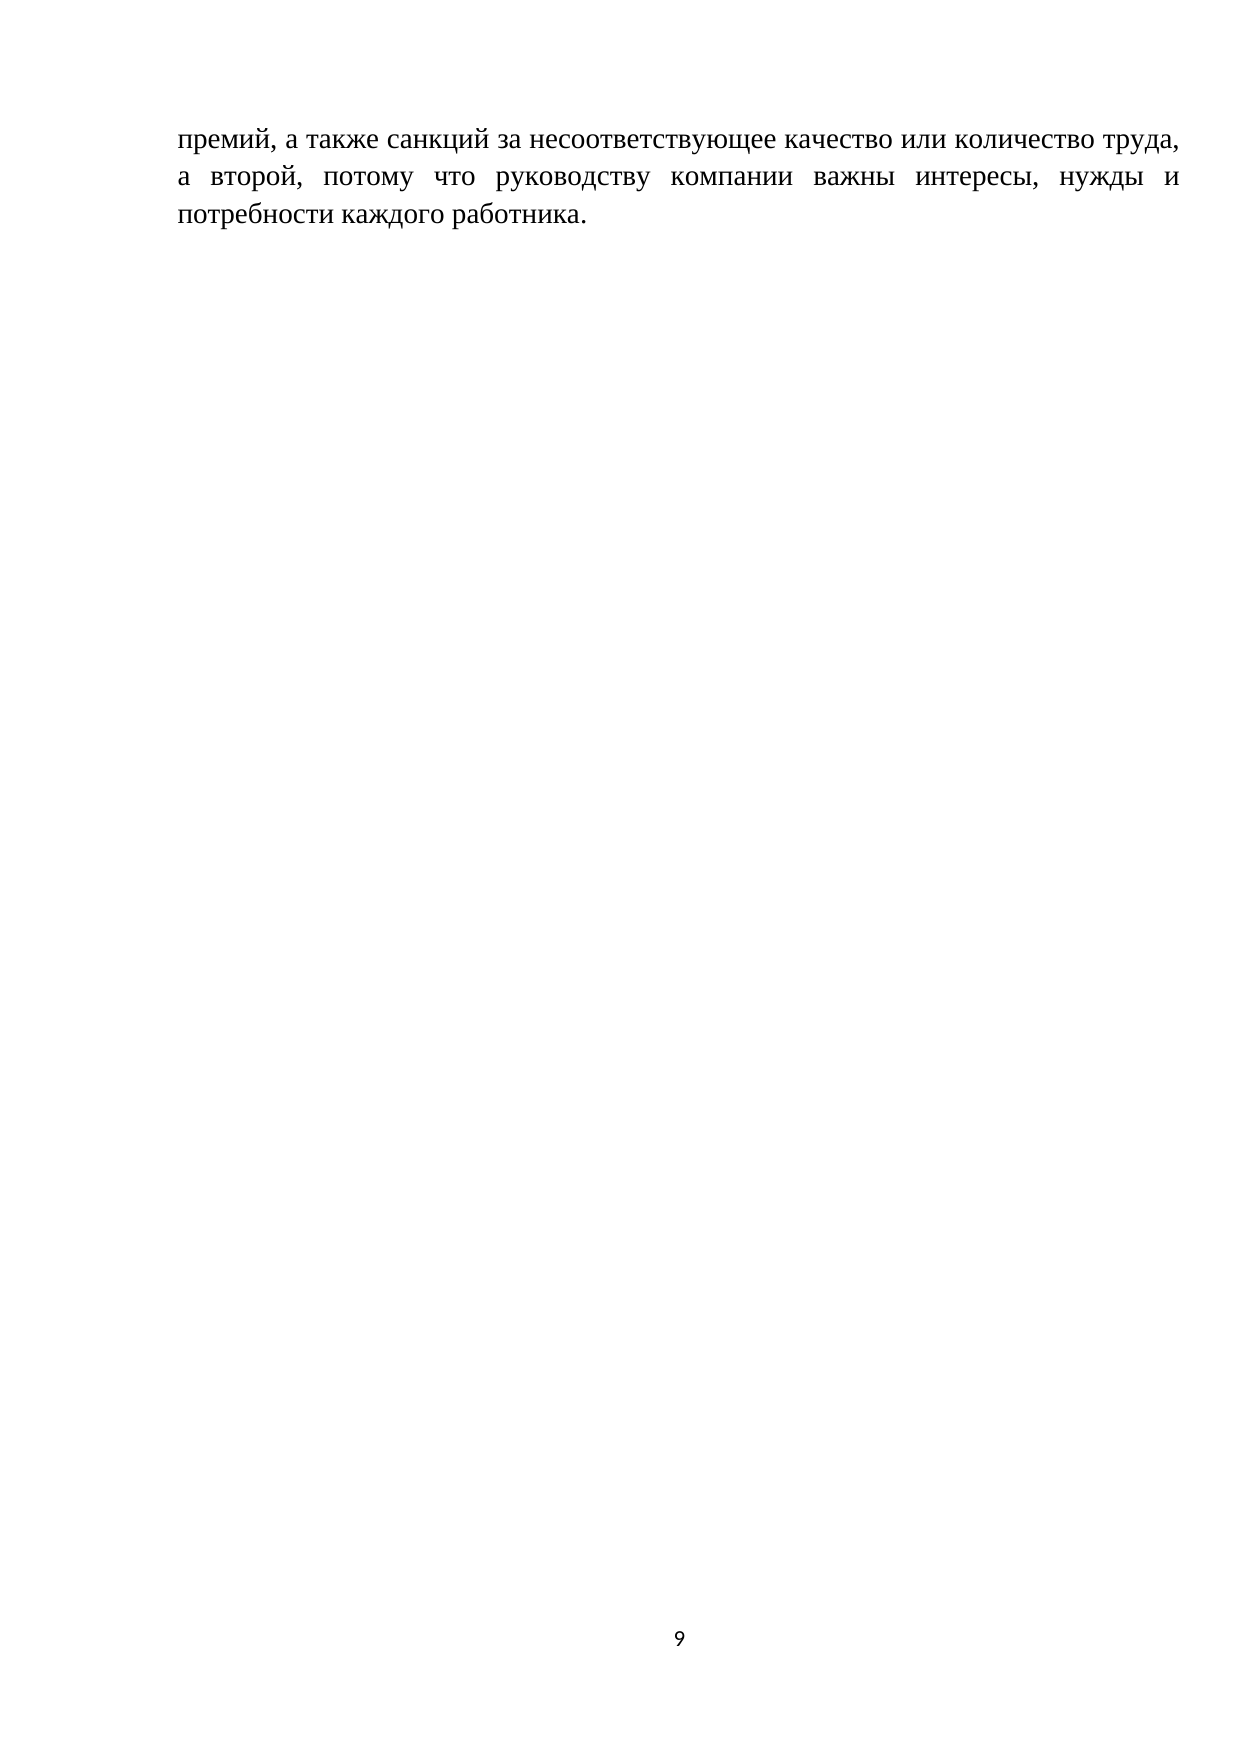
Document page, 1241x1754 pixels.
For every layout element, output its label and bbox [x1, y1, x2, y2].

text [177, 118, 1181, 231]
